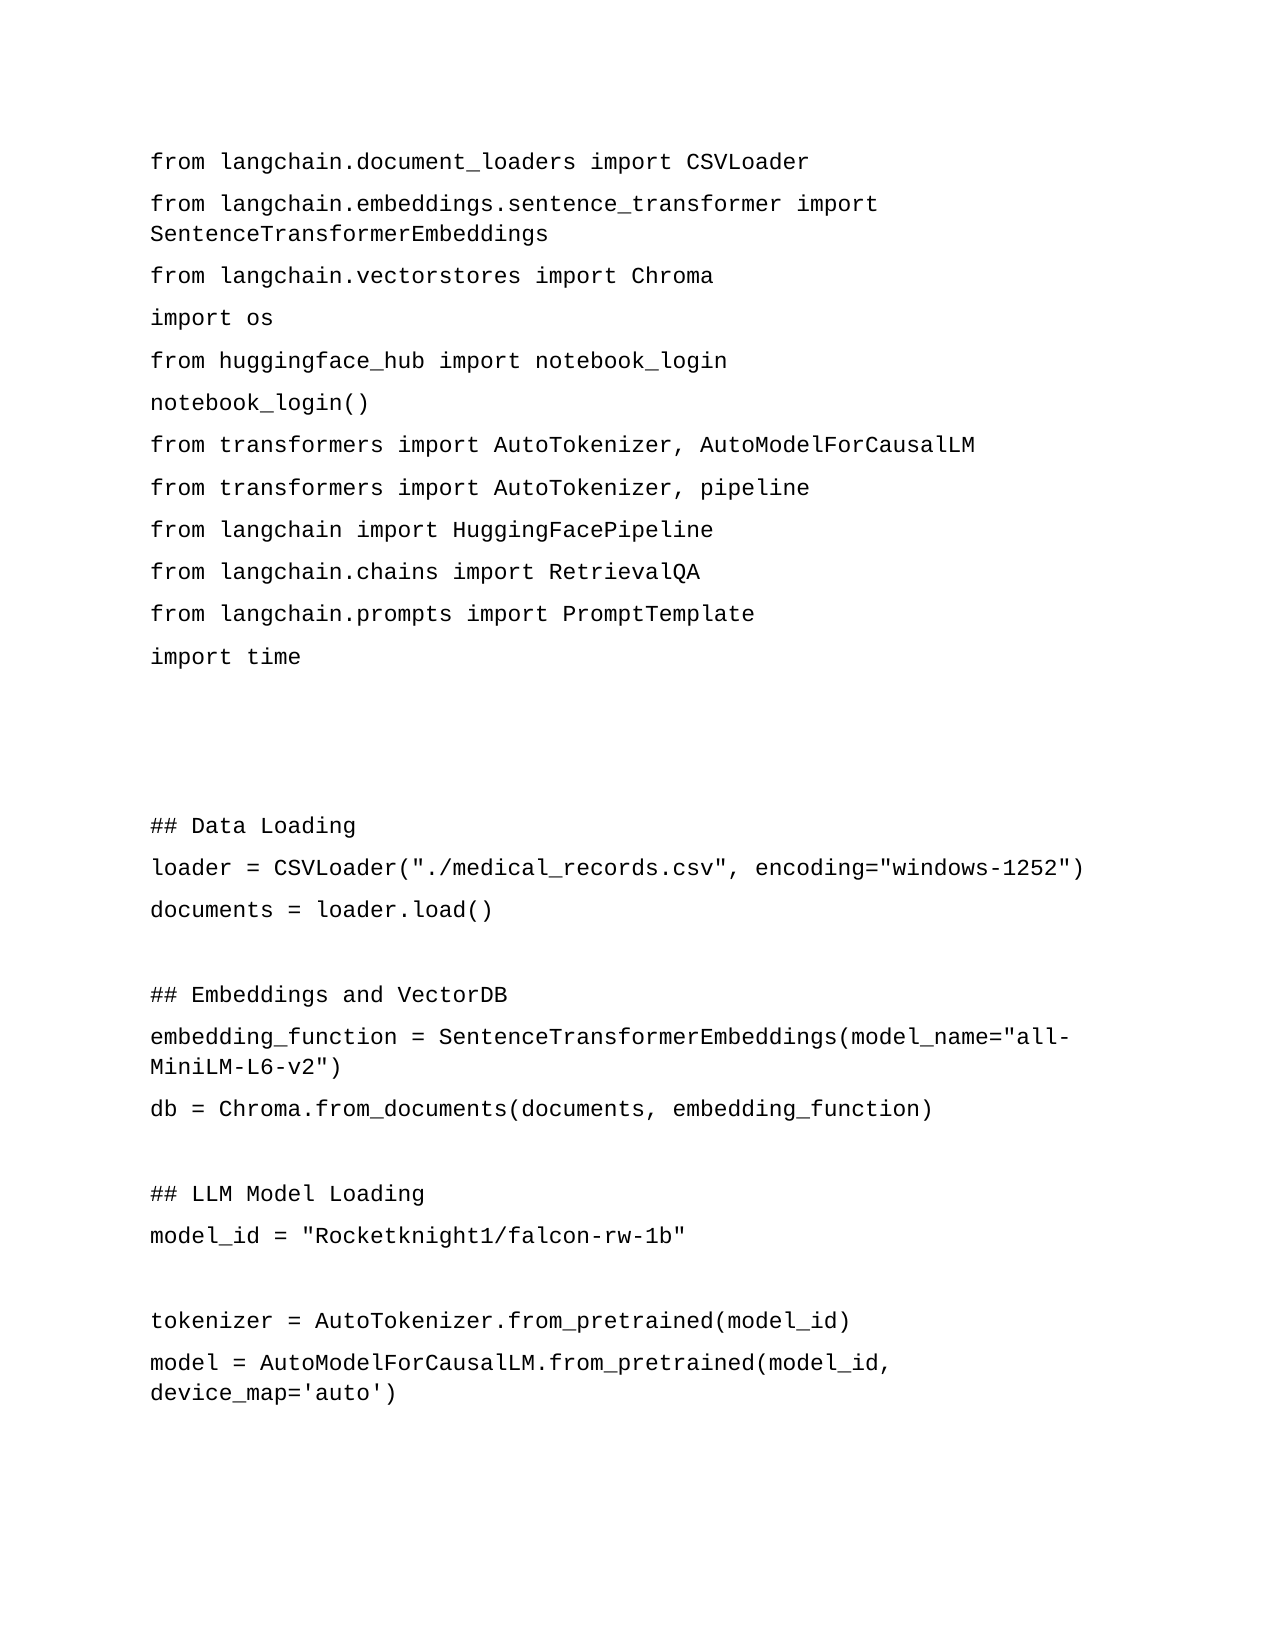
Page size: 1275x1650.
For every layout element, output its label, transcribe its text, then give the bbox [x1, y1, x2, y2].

text loader = CSVLoader("./medical_records.csv", encoding="windows-1252") [150, 856, 1125, 882]
text from langchain.chains import RetrievalQA [150, 560, 1125, 586]
text ## LLM Model Loading [150, 1182, 1125, 1208]
text tokenizer = AutoTokenizer.from_pretrained(model_id) [150, 1309, 1125, 1335]
text embedding_function = SentenceTransformerEmbeddings(model_name="all-MiniLM-L6-v2") [150, 1026, 1125, 1081]
text from langchain.prompts import PromptTemplate [150, 603, 1125, 629]
text from langchain.vectorstores import Chroma [150, 264, 1125, 290]
text model = AutoModelForCausalLM.from_pretrained(model_id, device_map='auto') [150, 1351, 1125, 1407]
text notebook_login() [150, 391, 1125, 417]
text import time [150, 645, 1125, 671]
text from langchain.embeddings.sentence_transformer import SentenceTransformerEmbeddings [150, 192, 1125, 248]
text import os [150, 307, 1125, 333]
text from transformers import AutoTokenizer, pipeline [150, 476, 1125, 502]
text from transformers import AutoTokenizer, AutoModelForCausalLM [150, 433, 1125, 459]
text model_id = "Rocketknight1/falcon-rw-1b" [150, 1224, 1125, 1251]
text from langchain.document_loaders import CSVLoader [150, 150, 1125, 176]
text ## Data Loading [150, 814, 1125, 840]
text from huggingface_hub import notebook_login [150, 349, 1125, 375]
text ## Embeddings and VectorDB [150, 983, 1125, 1009]
text documents = loader.load() [150, 899, 1125, 925]
text from langchain import HuggingFacePipeline [150, 518, 1125, 544]
text db = Chroma.from_documents(documents, embedding_function) [150, 1098, 1125, 1124]
